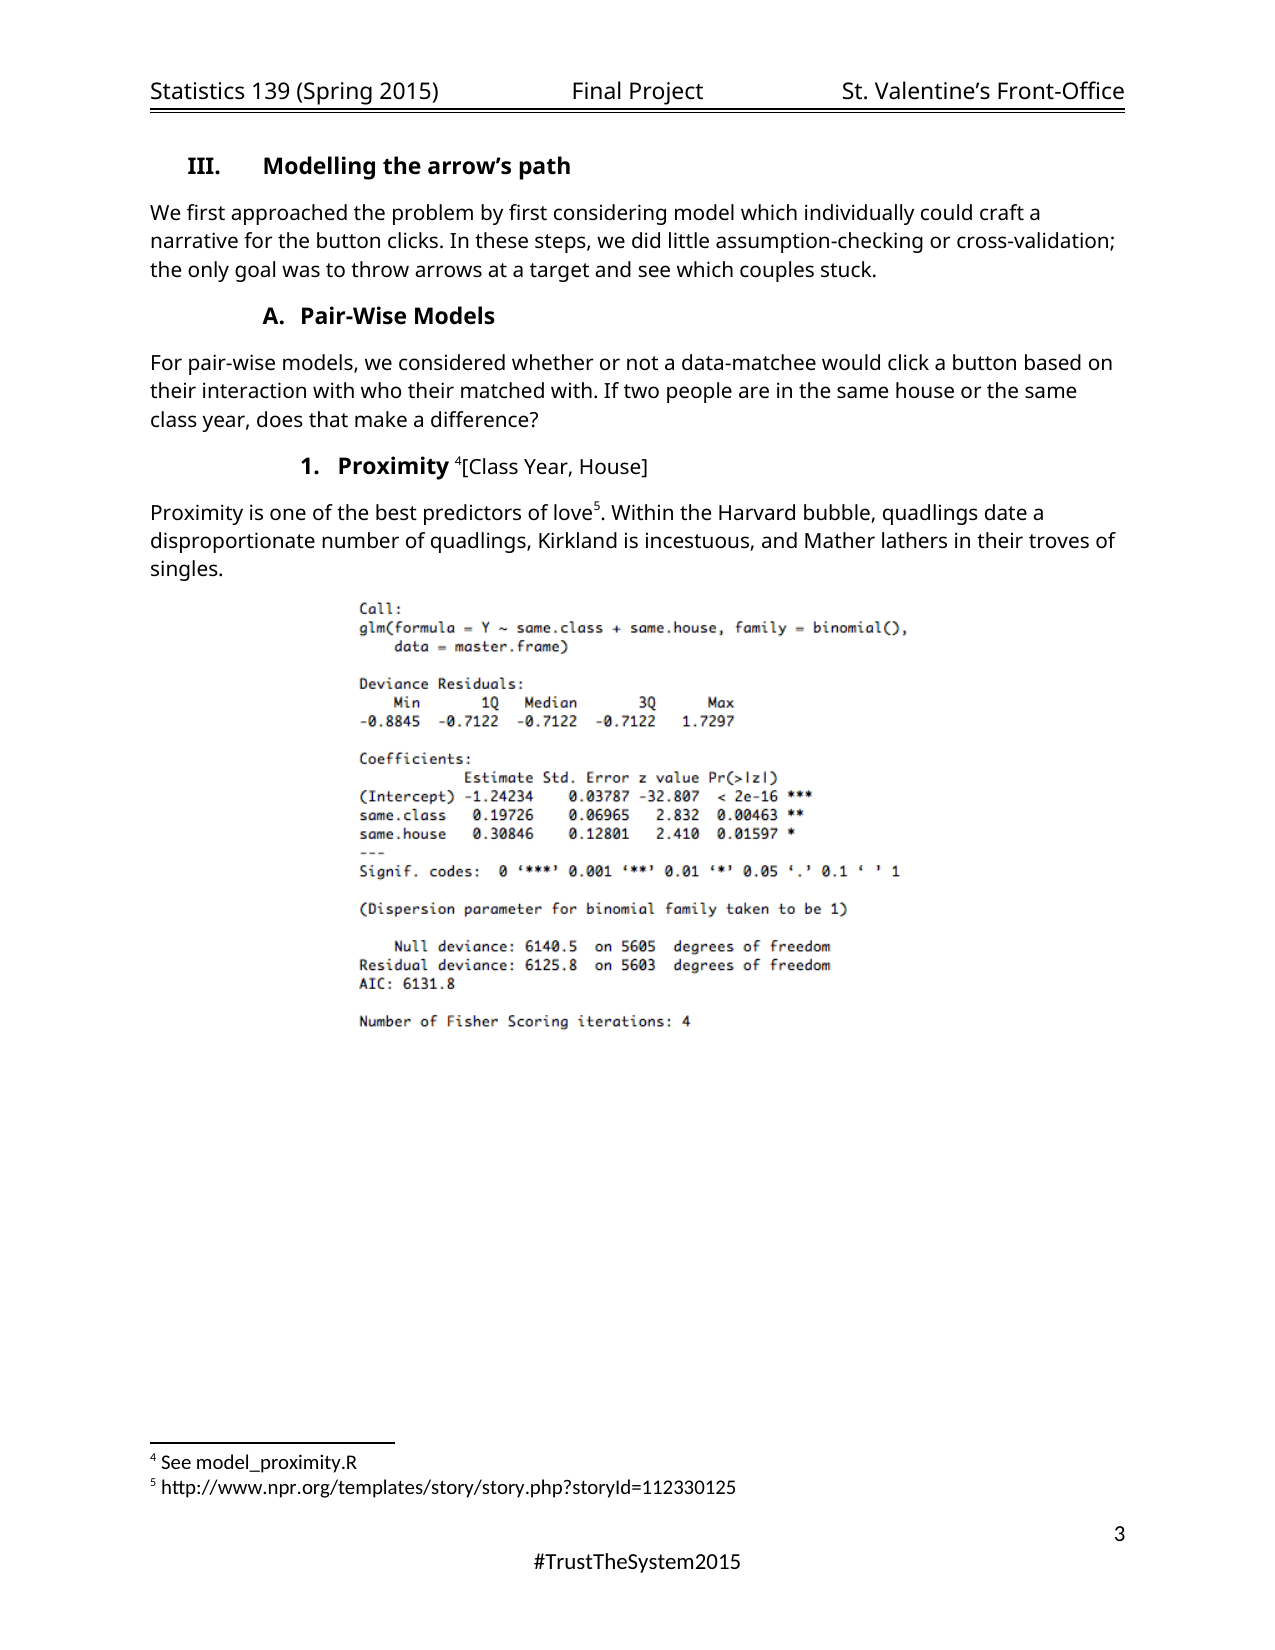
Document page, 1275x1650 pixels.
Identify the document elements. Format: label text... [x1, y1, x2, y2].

picture [357, 599, 918, 1034]
list Modelling the arrow’s path [187, 150, 1125, 181]
list Pair-Wise Models [262, 300, 1125, 331]
text Proximity is one of the best predictors of love. Within the Harvard bubble, quadlings date a disproportionate number of quadlings, Kirkland is incestuous, and Mather lathers in their troves of singles. [150, 498, 1125, 583]
text For pair-wise models, we considered whether or not a data-matchee would click a button based on their interaction with who their matched with. If two people are in the same house or the same class year, does that make a difference? [150, 348, 1125, 433]
list Proximity [Class Year, House] [300, 450, 1125, 481]
text We first approached the problem by first considering model which individually could craft a narrative for the button clicks. In these steps, we did little assumption-checking or cross-validation; the only goal was to throw arrows at a target and see which couples stuck. [150, 198, 1125, 283]
